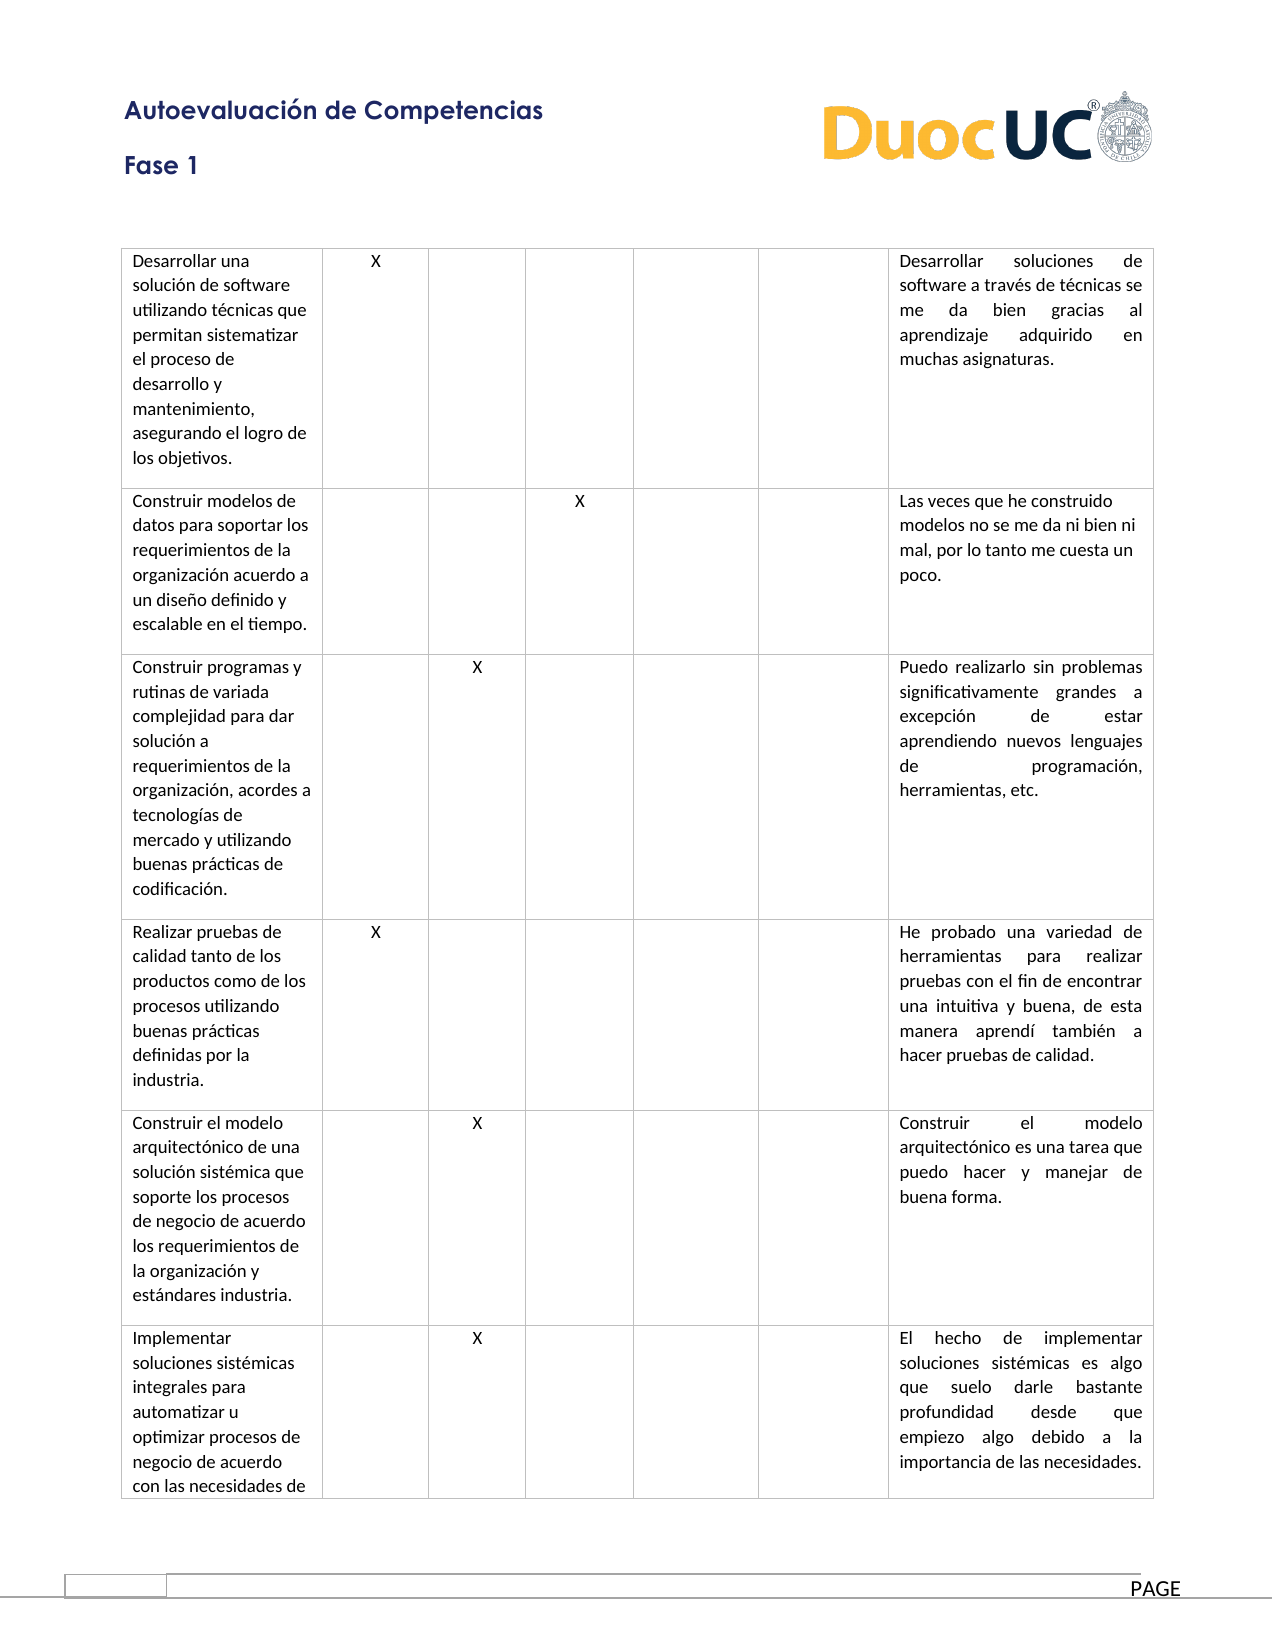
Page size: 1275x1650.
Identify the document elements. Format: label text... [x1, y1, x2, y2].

table_cell Las veces que he construido modelos no se me da ni bien ni mal, por lo tanto me cuesta un poco. [889, 489, 1153, 654]
table_cell [759, 1111, 888, 1325]
table_cell [634, 1326, 758, 1497]
table_cell [323, 489, 428, 654]
table_cell [759, 920, 888, 1110]
table_cell [759, 249, 888, 488]
table_cell Realizar pruebas de calidad tanto de los productos como de los procesos utilizando buenas prácticas definidas por la industria. [122, 920, 322, 1110]
table_cell He probado una variedad de herramientas para realizar pruebas con el fin de encontrar una intuitiva y buena, de esta manera aprendí también a hacer pruebas de calidad. [889, 920, 1153, 1110]
table_cell X [429, 1111, 525, 1325]
table_cell [526, 1326, 633, 1497]
table_cell Construir el modelo arquitectónico es una tarea que puedo hacer y manejar de buena forma. [889, 1111, 1153, 1325]
table_cell X [429, 655, 525, 919]
table_cell [634, 489, 758, 654]
table_cell Desarrollar una solución de software utilizando técnicas que permitan sistematizar el proceso de desarrollo y mantenimiento, asegurando el logro de los objetivos. [122, 249, 322, 488]
table_cell Construir modelos de datos para soportar los requerimientos de la organización acuerdo a un diseño definido y escalable en el tiempo. [122, 489, 322, 654]
table_cell [634, 920, 758, 1110]
table_cell Puedo realizarlo sin problemas significativamente grandes a excepción de estar aprendiendo nuevos lenguajes de programación, herramientas, etc. [889, 655, 1153, 919]
table_cell [323, 655, 428, 919]
table_cell [634, 655, 758, 919]
table_cell X [323, 920, 428, 1110]
table_cell [634, 1111, 758, 1325]
table_cell [526, 1111, 633, 1325]
table_cell Construir programas y rutinas de variada complejidad para dar solución a requerimientos de la organización, acordes a tecnologías de mercado y utilizando buenas prácticas de codificación. [122, 655, 322, 919]
table_cell [759, 655, 888, 919]
picture [824, 91, 1152, 162]
table_cell [526, 249, 633, 488]
table_cell [526, 655, 633, 919]
table_cell Desarrollar soluciones de software a través de técnicas se me da bien gracias al aprendizaje adquirido en muchas asignaturas. [889, 249, 1153, 488]
table_cell X [526, 489, 633, 654]
table_cell [526, 920, 633, 1110]
table_cell X [323, 249, 428, 488]
table_cell [429, 249, 525, 488]
table_cell Construir el modelo arquitectónico de una solución sistémica que soporte los procesos de negocio de acuerdo los requerimientos de la organización y estándares industria. [122, 1111, 322, 1325]
table_cell [634, 249, 758, 488]
table_cell [759, 489, 888, 654]
table_cell Implementar soluciones sistémicas integrales para automatizar u optimizar procesos de negocio de acuerdo con las necesidades de la organización. [122, 1326, 322, 1497]
table_cell [429, 489, 525, 654]
table_cell [323, 1326, 428, 1497]
table_cell [429, 920, 525, 1110]
table_cell [759, 1326, 888, 1497]
table_cell [323, 1111, 428, 1325]
table_cell X [429, 1326, 525, 1497]
